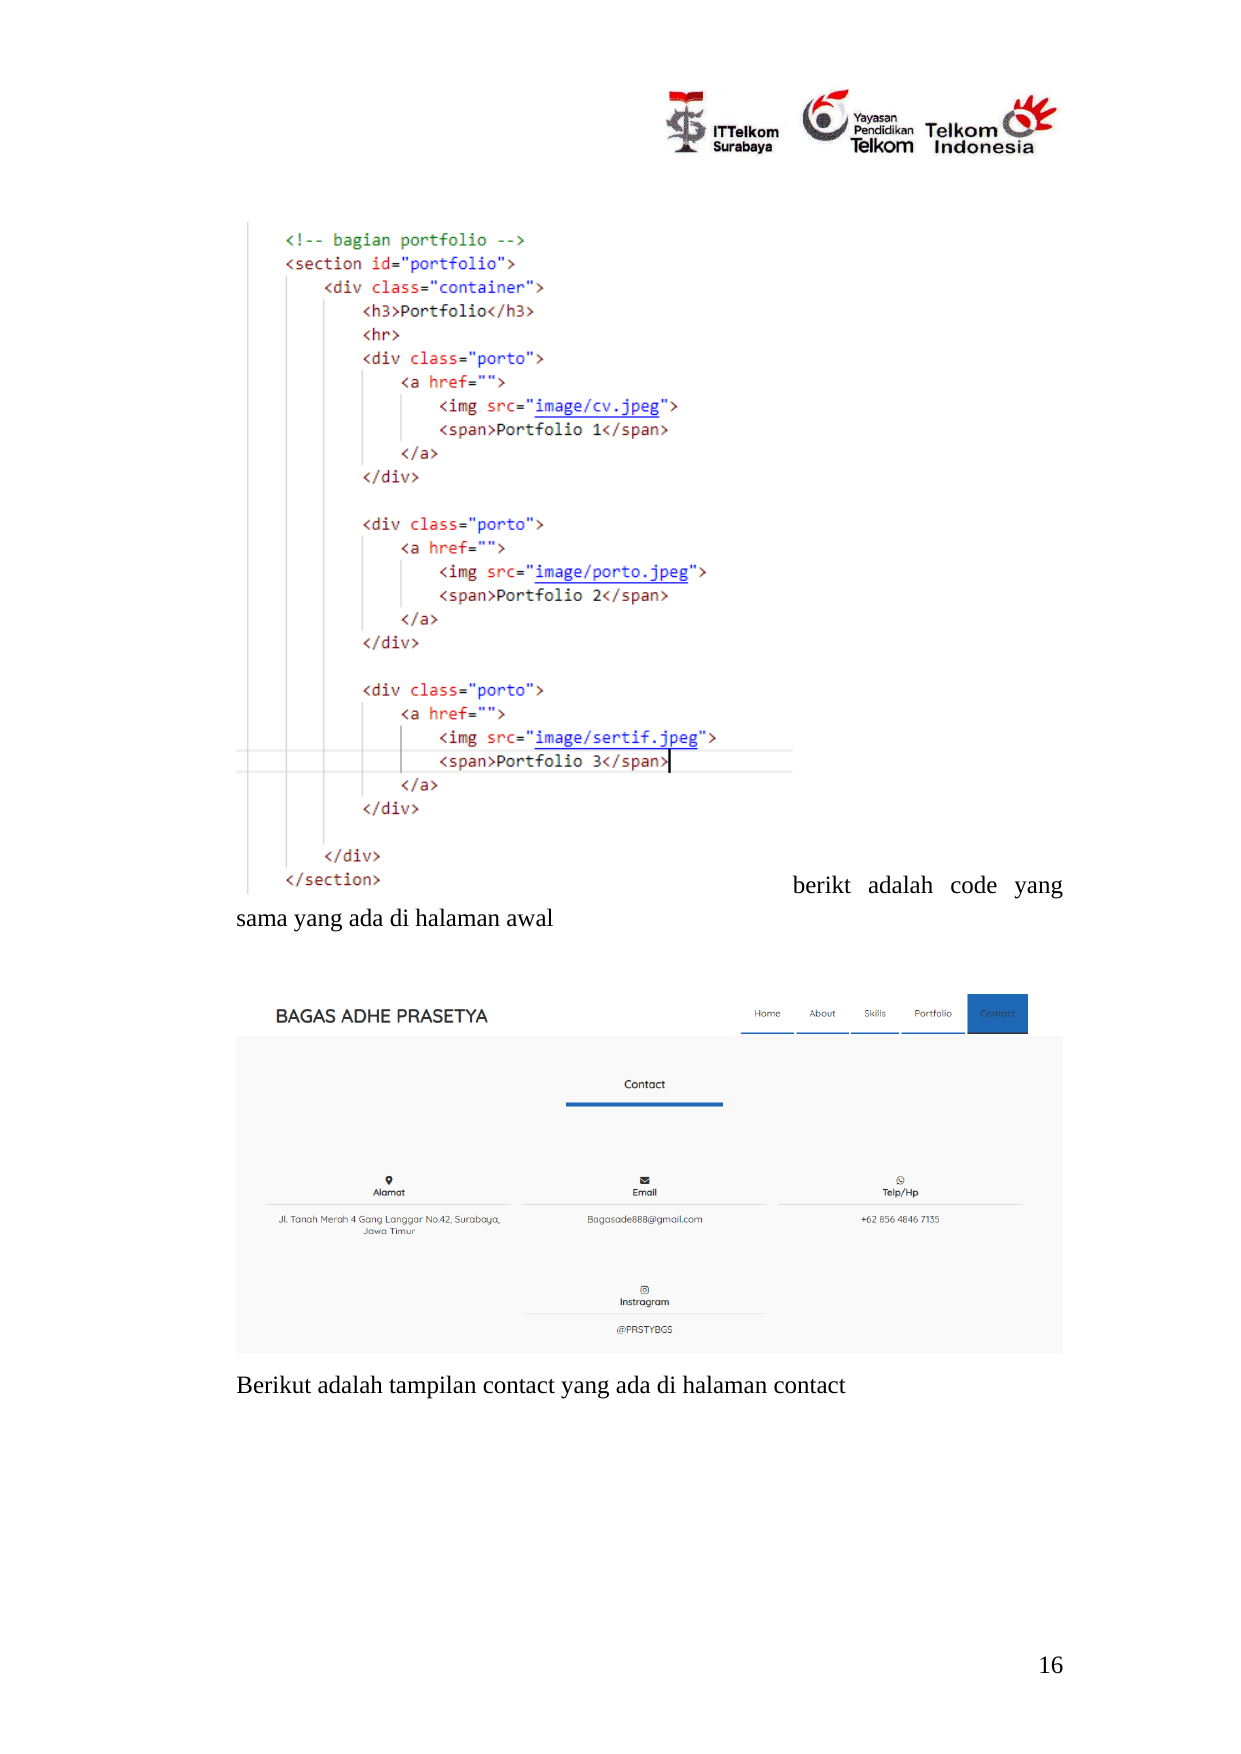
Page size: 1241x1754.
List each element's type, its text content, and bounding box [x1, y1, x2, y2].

picture [236, 222, 793, 894]
text Berikut adalah tampilan contact yang ada di halaman contact [236, 1370, 1063, 1399]
picture [659, 87, 1064, 156]
picture [236, 994, 1064, 1354]
